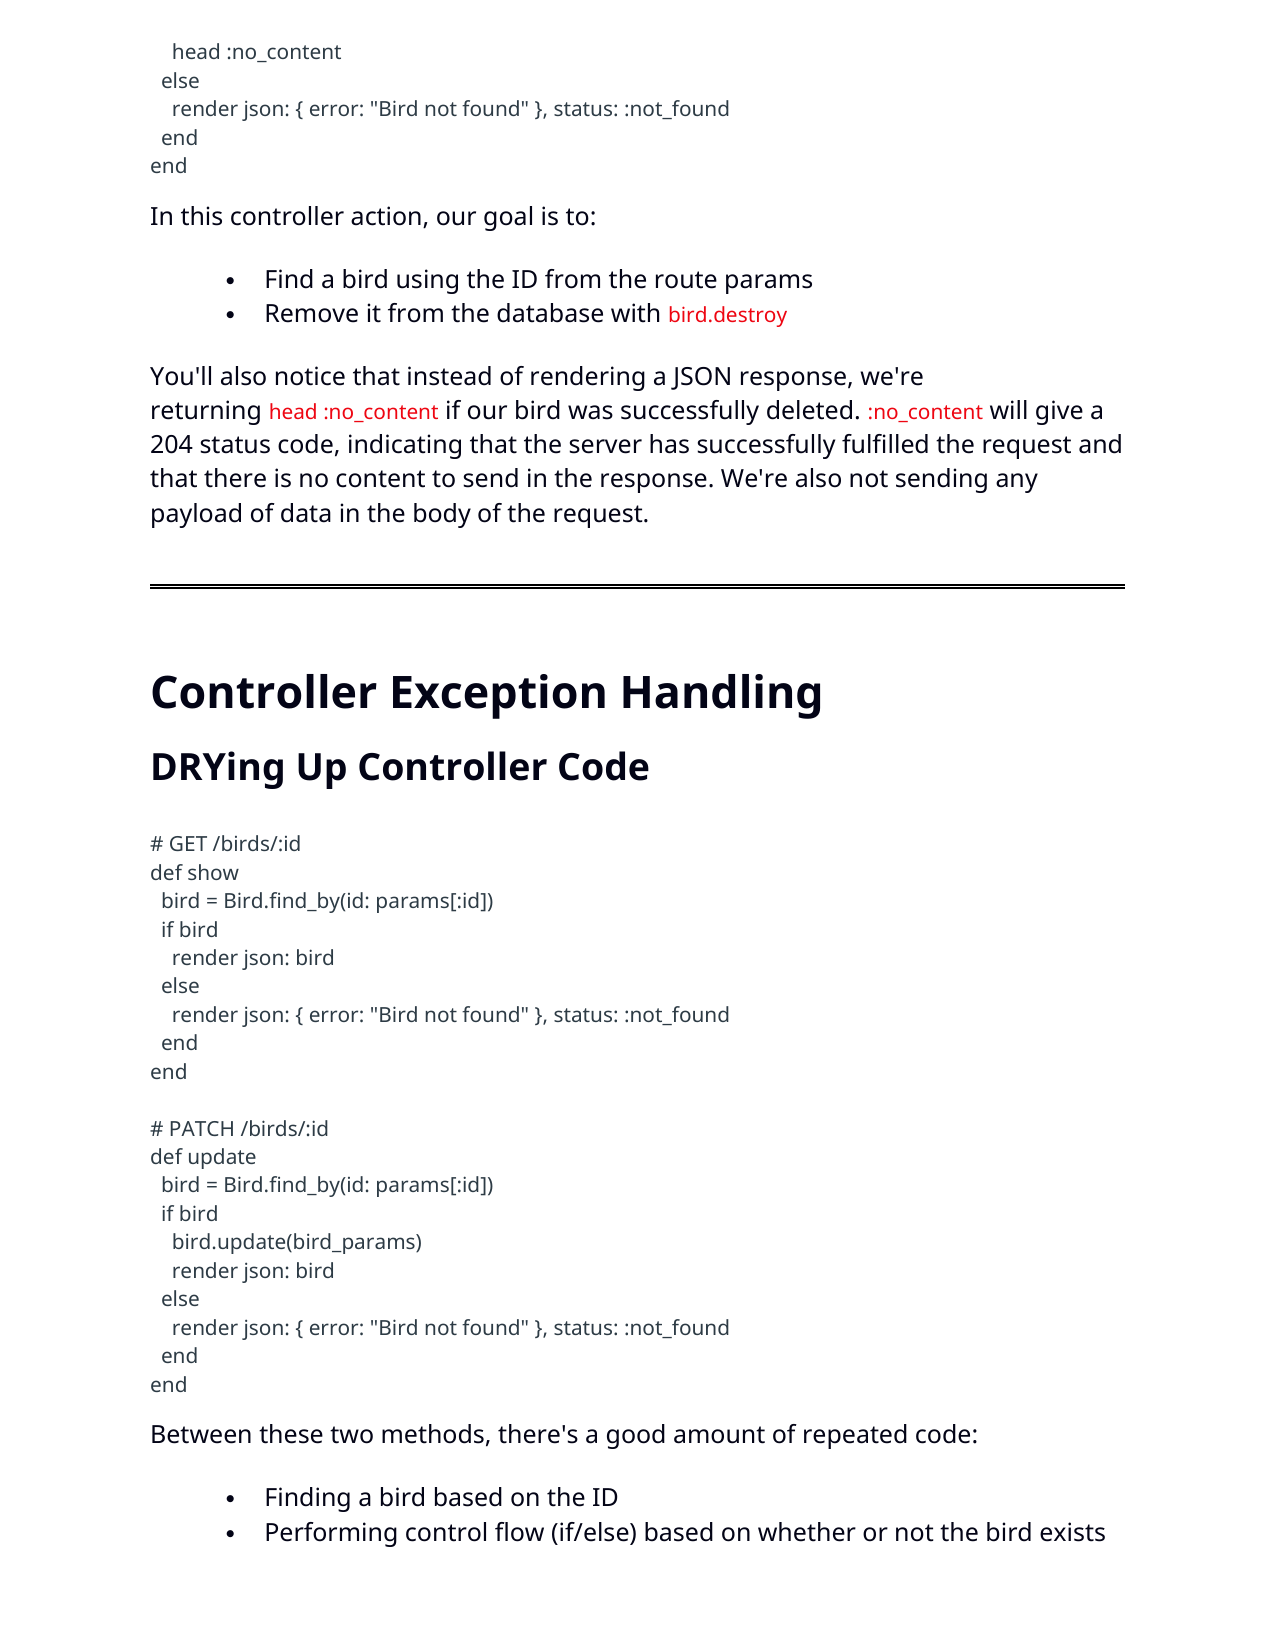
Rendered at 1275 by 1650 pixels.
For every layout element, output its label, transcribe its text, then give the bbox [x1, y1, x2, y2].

list Find a bird using the ID from the route params [227, 262, 1125, 296]
subtitle Controller Exception Handling [150, 660, 1125, 721]
list Finding a bird based on the ID [227, 1480, 1125, 1514]
list Performing control flow (if/else) based on whether or not the bird exists [227, 1514, 1125, 1548]
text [150, 37, 1125, 180]
subtitle DRYing Up Controller Code [150, 740, 1125, 791]
text # GET /birds/:id def show bird = Bird.find_by(id: params[:id]) if bird render json: bird else render json: { error: "Bird not found" }, status: :not_found end end # PATCH /birds/:id def update bird = Bird.find_by(id: params[:id]) if bird bird.update(bird_params) render json: bird else render json: { error: "Bird not found" }, status: :not_found end end [150, 829, 1125, 1398]
list Remove it from the database with bird.destroy [227, 296, 1125, 330]
text In this controller action, our goal is to: [150, 198, 1125, 232]
text You'll also notice that instead of rendering a JSON response, we're returning head :no_content if our bird was successfully deleted. :no_content will give a 204 status code, indicating that the server has successfully fulfilled the request and that there is no content to send in the response. We're also not sending any payload of data in the body of the request. [150, 359, 1125, 529]
text Between these two methods, there's a good amount of repeated code: [150, 1417, 1125, 1451]
